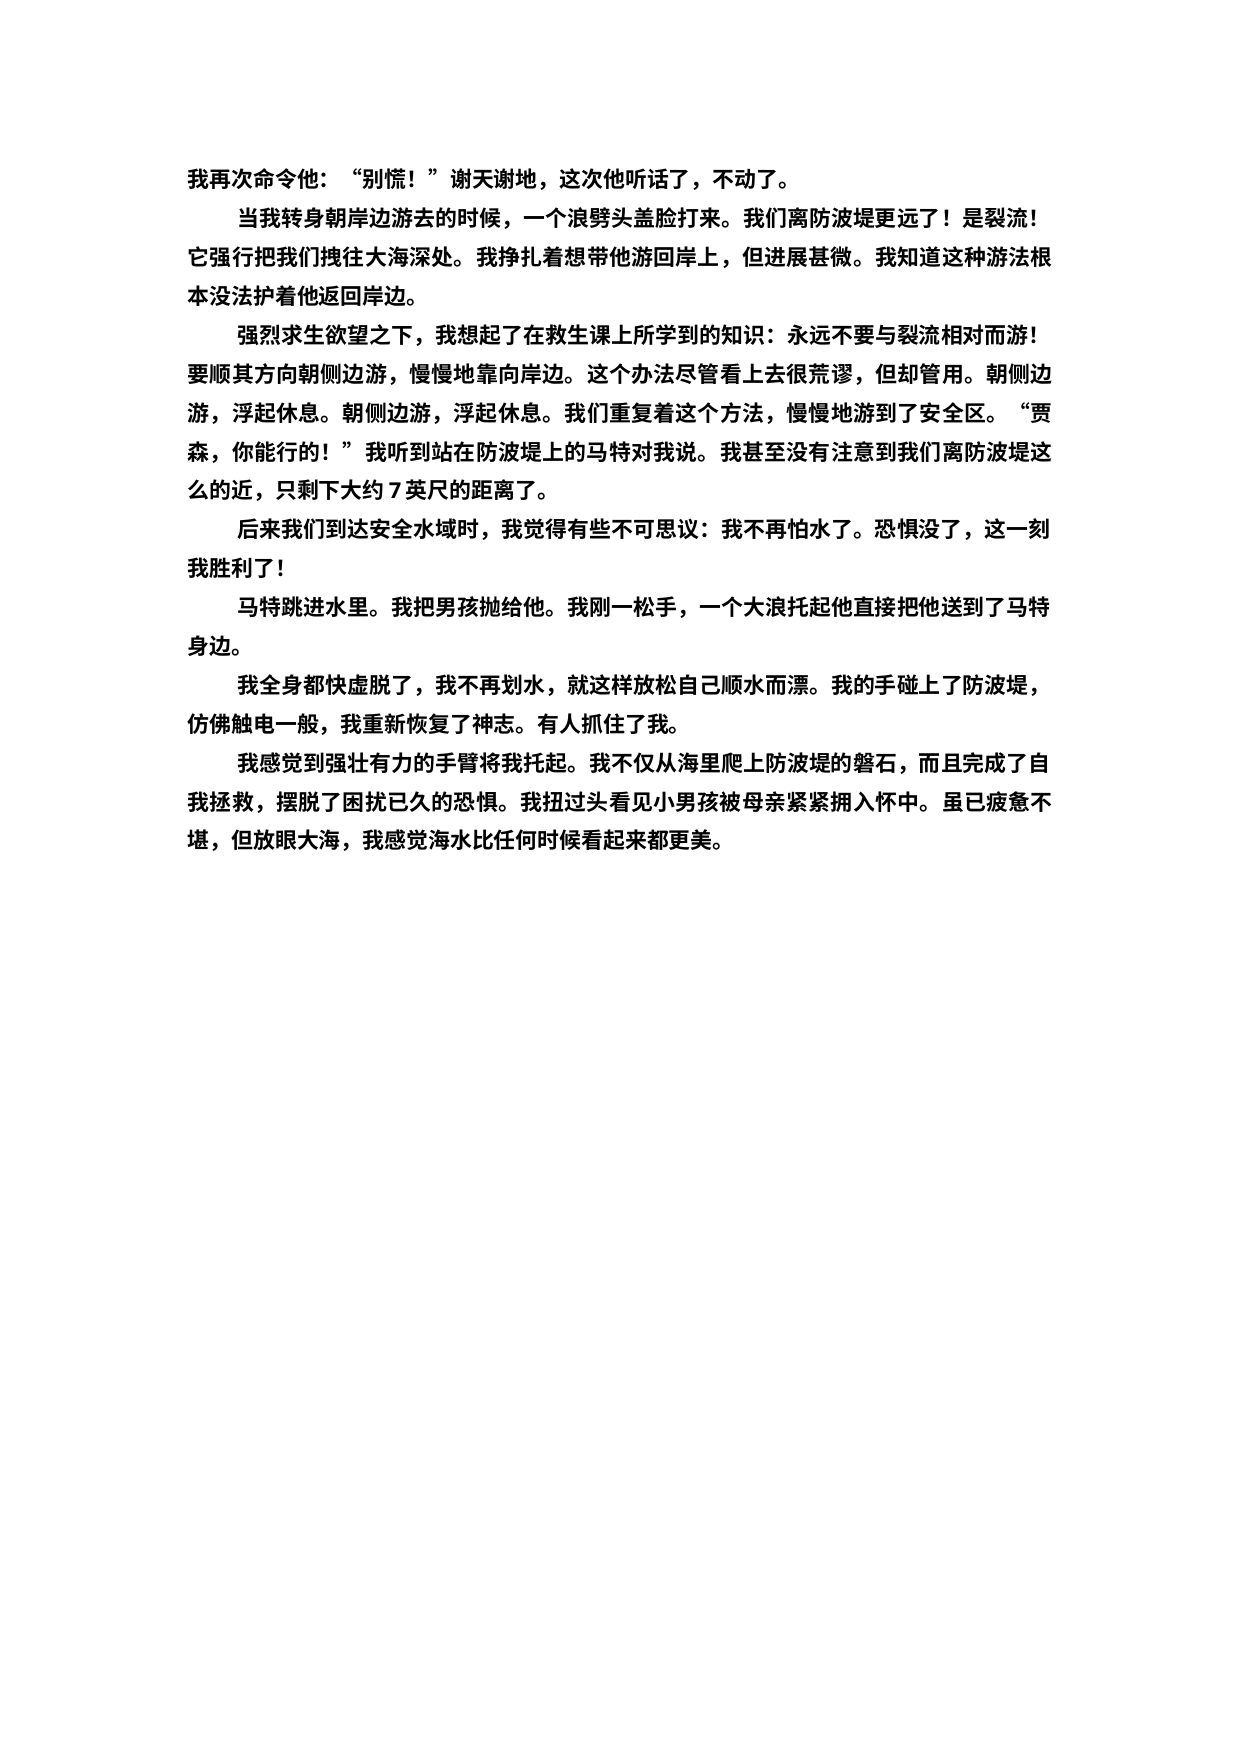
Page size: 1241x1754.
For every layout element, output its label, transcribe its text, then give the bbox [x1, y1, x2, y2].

text 当我转身朝岸边游去的时候，一个浪劈头盖脸打来。我们离防波堤更远了！是裂流！它强行把我们拽往大海深处。我挣扎着想带他游回岸上，但进展甚微。我知道这种游法根本没法护着他返回岸边。 [187, 201, 1053, 311]
text 我感觉到强壮有力的手臂将我托起。我不仅从海里爬上防波堤的磐石，而且完成了自我拯救，摆脱了困扰已久的恐惧。我扭过头看见小男孩被母亲紧紧拥入怀中。虽已疲惫不堪，但放眼大海，我感觉海水比任何时候看起来都更美。﻿ [187, 745, 1053, 856]
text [187, 162, 1053, 194]
text 强烈求生欲望之下，我想起了在救生课上所学到的知识：永远不要与裂流相对而游！要顺其方向朝侧边游，慢慢地靠向岸边。这个办法尽管看上去很荒谬，但却管用。朝侧边游，浮起休息。朝侧边游，浮起休息。我们重复着这个方法，慢慢地游到了安全区。“贾森，你能行的！”我听到站在防波堤上的马特对我说。我甚至没有注意到我们离防波堤这么的近，只剩下大约7英尺的距离了。 [187, 317, 1053, 506]
text 马特跳进水里。我把男孩抛给他。我刚一松手，一个大浪托起他直接把他送到了马特身边。 [187, 590, 1053, 661]
text 我全身都快虚脱了，我不再划水，就这样放松自己顺水而漂。我的手碰上了防波堤，仿佛触电一般，我重新恢复了神志。有人抓住了我。 [187, 667, 1053, 739]
text 后来我们到达安全水域时，我觉得有些不可思议：我不再怕水了。恐惧没了，这一刻我胜利了！ [187, 512, 1053, 583]
